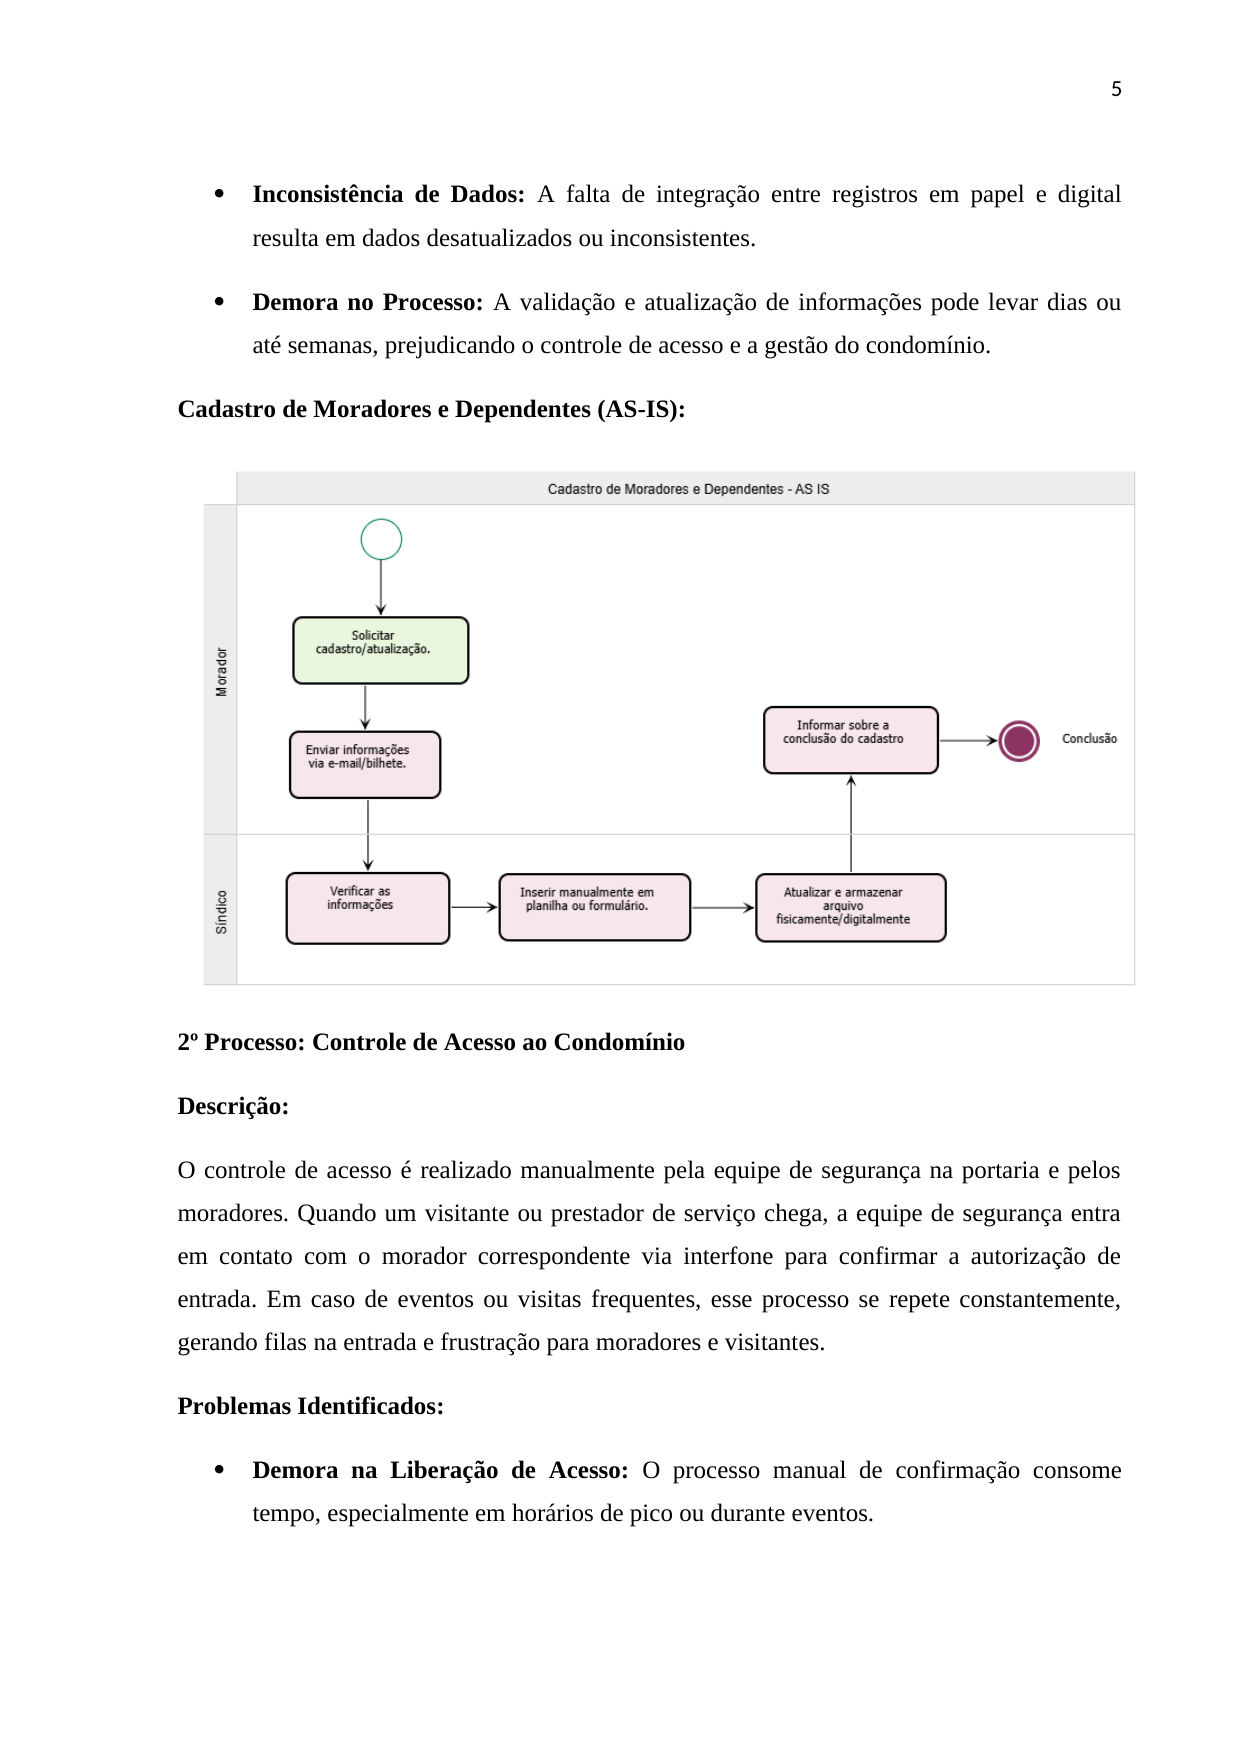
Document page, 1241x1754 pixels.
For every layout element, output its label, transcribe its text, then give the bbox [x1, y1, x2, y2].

text Problemas Identificados: [177, 1391, 1122, 1420]
text Descrição: [177, 1091, 1122, 1119]
text O controle de acesso é realizado manualmente pela equipe de segurança na portaria e pelos moradores. Quando um visitante ou prestador de serviço chega, a equipe de segurança entra em contato com o morador correspondente via interfone para confirmar a autorização de entrada. Em caso de eventos ou visitas frequentes, esse processo se repete constantemente, gerando filas na entrada e frustração para moradores e visitantes. [177, 1155, 1122, 1356]
text Cadastro de Moradores e Dependentes (AS-IS): [177, 394, 1122, 422]
list Inconsistência de Dados: A falta de integração entre registros em papel e digital resulta em dados desatualizados ou inconsistentes. [215, 179, 1122, 251]
list Demora na Liberação de Acesso: O processo manual de confirmação consome tempo, especialmente em horários de pico ou durante eventos. [215, 1455, 1122, 1527]
text 2º Processo: Controle de Acesso ao Condomínio [177, 1027, 1122, 1056]
list Demora no Processo: A validação e atualização de informações pode levar dias ou até semanas, prejudicando o controle de acesso e a gestão do condomínio. [215, 287, 1122, 358]
